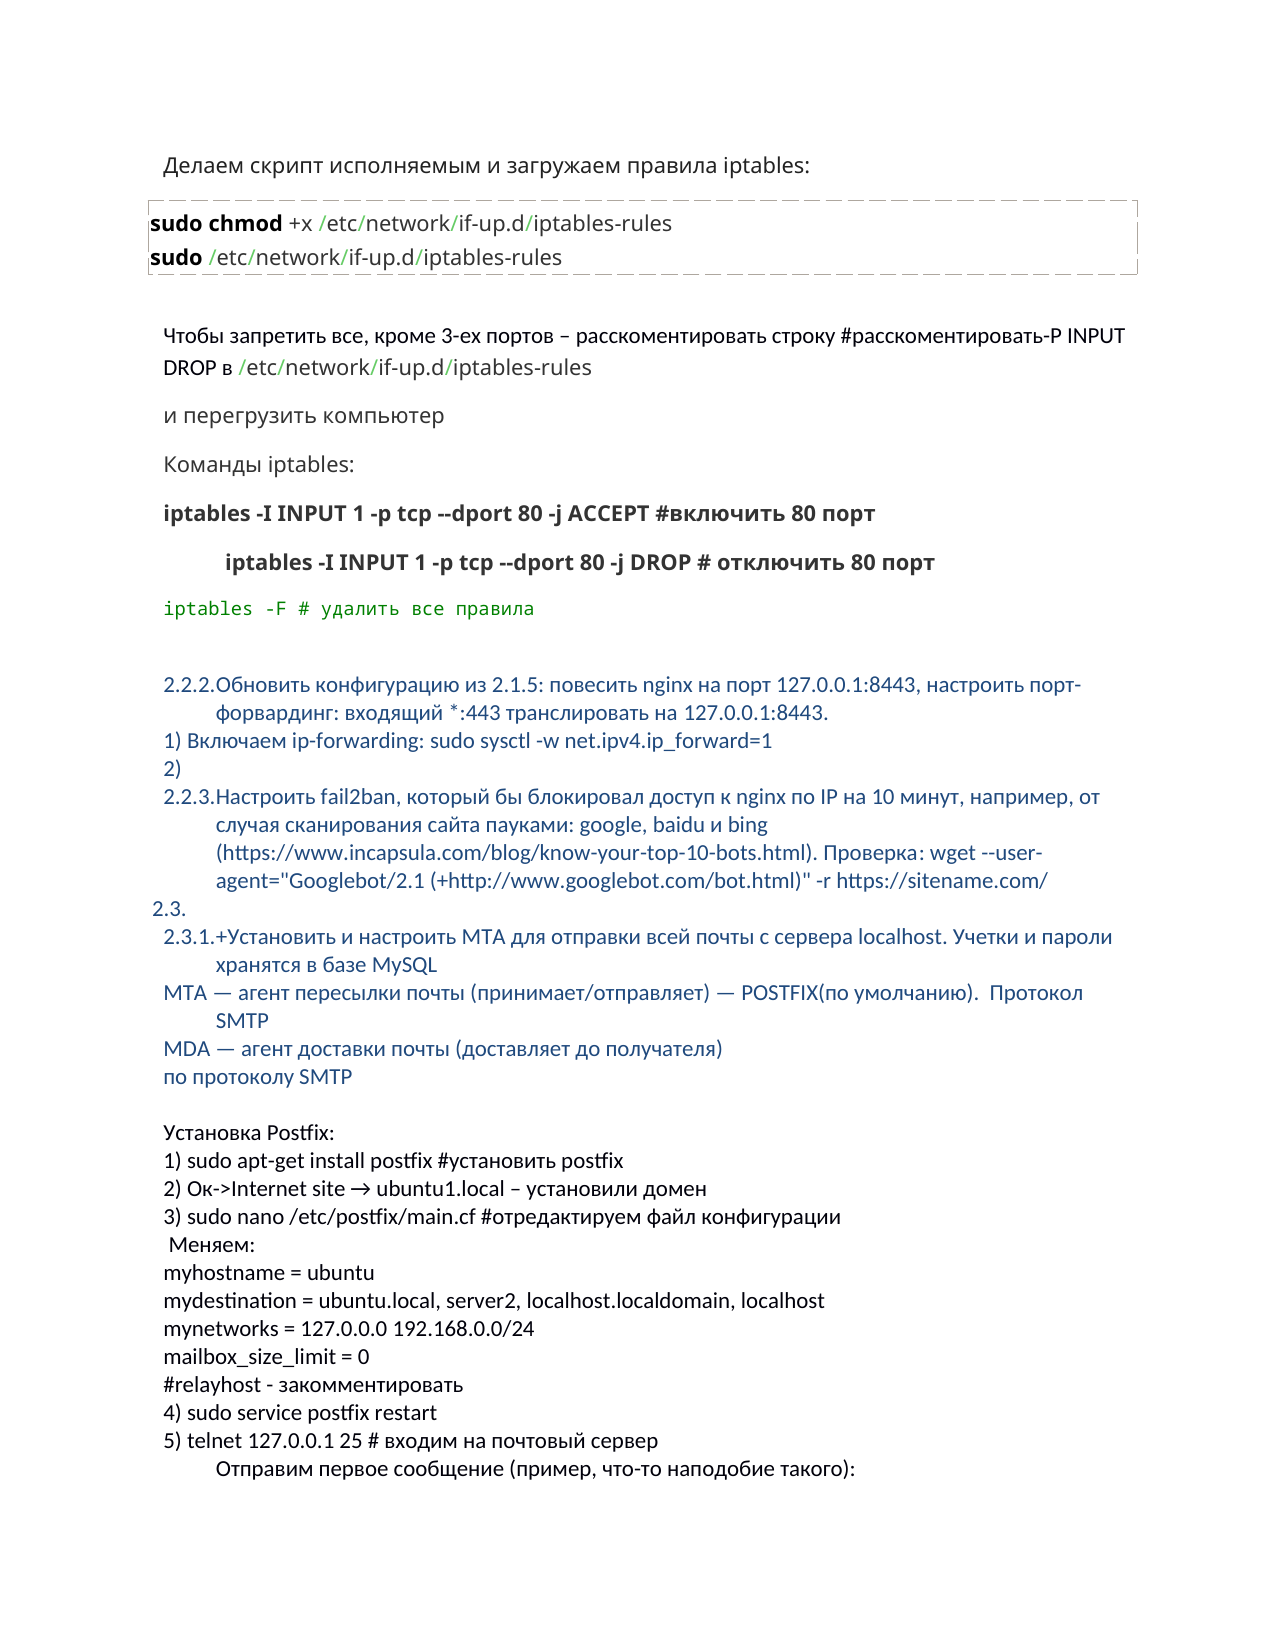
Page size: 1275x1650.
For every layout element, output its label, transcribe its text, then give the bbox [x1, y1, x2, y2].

list MTA — агент пересылки почты (принимает/отправляет) — POSTFIX(по умолчанию). Протокол SMTP [163, 978, 1134, 1034]
list myhostname = ubuntu [163, 1258, 1134, 1286]
list 1) sudo apt-get install postfix #установить postfix [163, 1146, 1134, 1174]
list 3) sudo nano /etc/postfix/main.cf #отредактируем файл конфигурации [163, 1202, 1134, 1230]
text iptables -I INPUT 1 -p tcp --dport 80 -j DROP # отключить 80 порт [163, 546, 1134, 576]
list 2) Ок->Internet site → ubuntu1.local – установили домен [163, 1174, 1134, 1202]
list mailbox_size_limit = 0 [163, 1342, 1134, 1370]
text и перегрузить компьютер [163, 400, 1134, 430]
list 4) sudo service postfix restart [163, 1398, 1134, 1426]
list Обновить конфигурацию из 2.1.5: повесить nginx на порт 127.0.0.1:8443, настроить порт-форвардинг: входящий *:443 транслировать на 127.0.0.1:8443. [163, 670, 1134, 726]
list Меняем: [163, 1230, 1134, 1258]
list 2) [163, 754, 1134, 782]
list MDA — агент доставки почты (доставляет до получателя) [163, 1034, 1134, 1062]
list mydestination = ubuntu.local, server2, localhost.localdomain, localhost [163, 1286, 1134, 1314]
text iptables -F # удалить все правила [163, 595, 1134, 651]
text sudo chmod +x /etc/network/if-up.d/iptables-rules [147, 200, 1137, 235]
list 5) telnet 127.0.0.1 25 # входим на почтовый сервер [163, 1426, 1134, 1454]
text Делаем скрипт исполняемым и загружаем правила iptables: [163, 150, 1134, 180]
list 1) Включаем ip-forwarding: sudo sysctl -w net.ipv4.ip_forward=1 [163, 726, 1134, 754]
list Настроить fail2ban, который бы блокировал доступ к nginx по IP на 10 минут, например, от случая сканирования сайта пауками: google, baidu и bing (https://www.incapsula.com/blog/know-your-top-10-bots.html). Проверка: wget --user-agent="Googlebot/2.1 (+http://www.googlebot.com/bot.html)" -r https://sitename.com/ [163, 782, 1134, 894]
list mynetworks = 127.0.0.0 192.168.0.0/24 [163, 1314, 1134, 1342]
list по протоколу SMTP [163, 1062, 1134, 1090]
list Отправим первое сообщение (пример, что-то наподобие такого): [163, 1454, 1134, 1482]
text sudo /etc/network/if-up.d/iptables-rules [147, 235, 1137, 274]
list +Установить и настроить MTA для отправки всей почты с сервера localhost. Учетки и пароли хранятся в базе MySQL [163, 922, 1134, 978]
text Чтобы запретить все, кроме 3-ех портов – расскоментировать строку #расскоментировать-P INPUT DROP в /etc/network/if-up.d/iptables-rules [163, 321, 1134, 381]
text Команды iptables: [163, 449, 1134, 479]
list Установка Postfix: [163, 1118, 1134, 1146]
text iptables -I INPUT 1 -p tcp --dport 80 -j ACCEPT #включить 80 порт [163, 498, 1134, 527]
list #relayhost - закомментировать [163, 1370, 1134, 1398]
